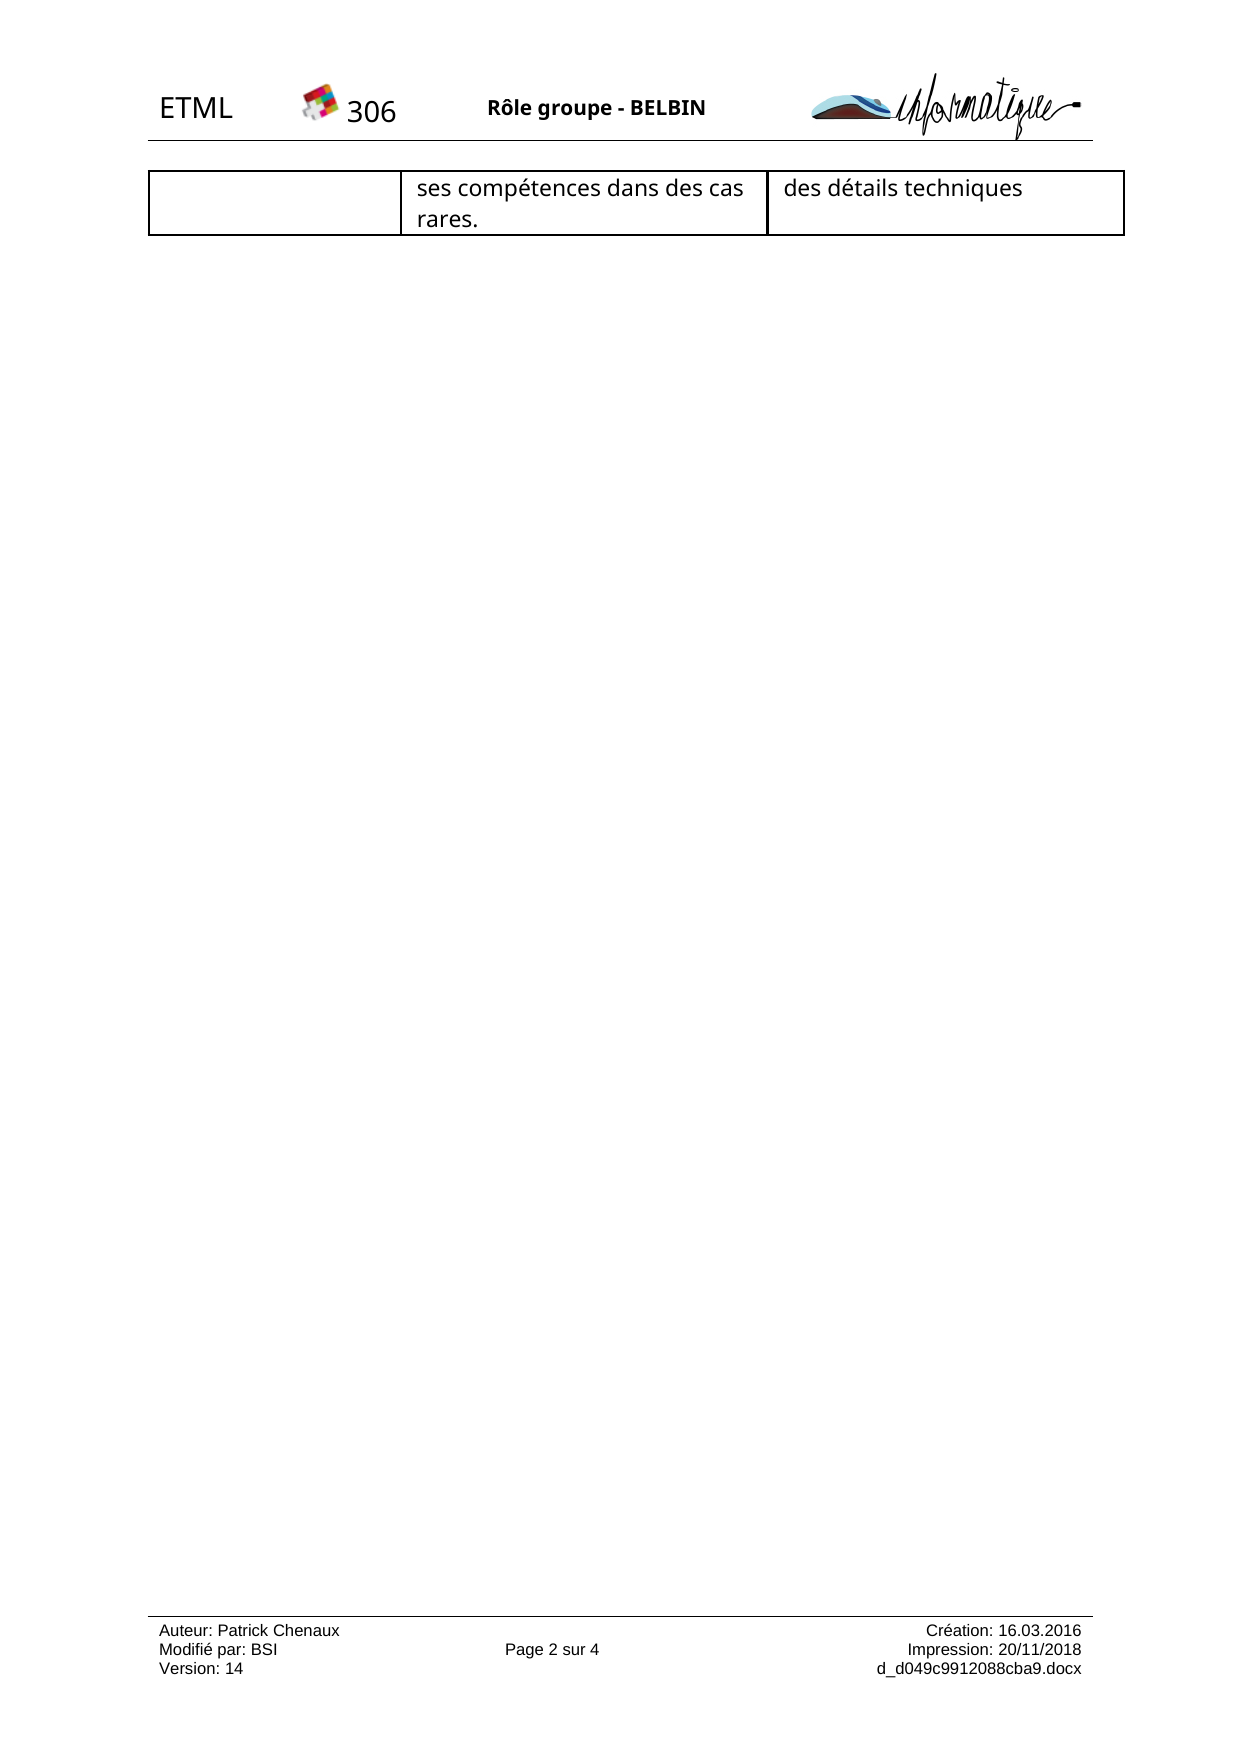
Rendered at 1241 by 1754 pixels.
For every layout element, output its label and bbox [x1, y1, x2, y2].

picture [811, 73, 1082, 140]
table_cell [402, 172, 766, 234]
table_cell [150, 172, 400, 234]
picture [297, 82, 342, 123]
table_cell [769, 172, 1123, 234]
